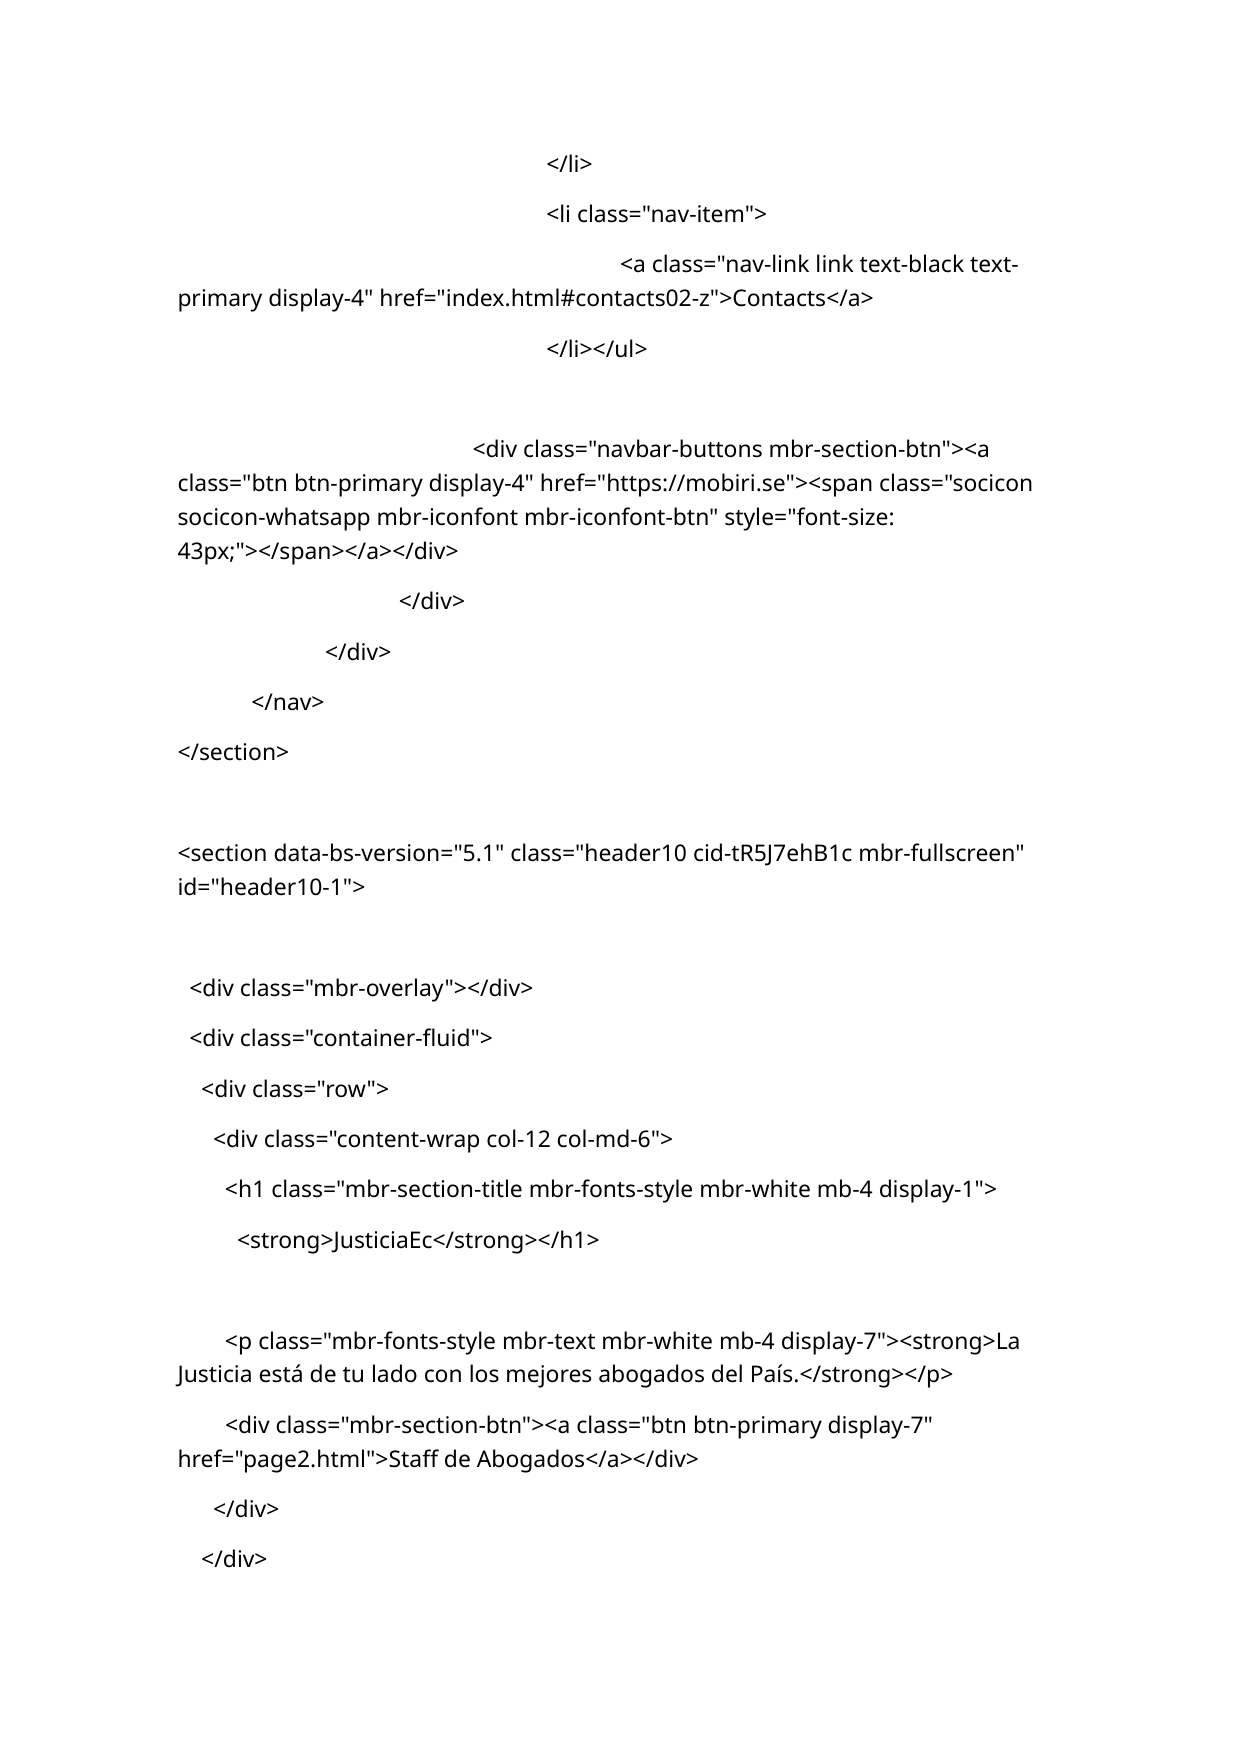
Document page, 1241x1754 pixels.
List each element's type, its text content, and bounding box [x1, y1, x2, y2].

text <section data-bs-version="5.1" class="header10 cid-tR5J7ehB1c mbr-fullscreen" id="header10-1"> [177, 837, 1063, 902]
text <strong>JusticiaEc</strong></h1> [177, 1224, 1063, 1255]
text <p class="mbr-fonts-style mbr-text mbr-white mb-4 display-7"><strong>La Justicia está de tu lado con los mejores abogados del País.</strong></p> [177, 1325, 1063, 1390]
text </li></ul> [177, 333, 1063, 364]
text </section> [177, 736, 1063, 768]
text <h1 class="mbr-section-title mbr-fonts-style mbr-white mb-4 display-1"> [177, 1173, 1063, 1205]
text </div> [177, 1543, 1063, 1575]
text <div class="navbar-buttons mbr-section-btn"><a class="btn btn-primary display-4" href="https://mobiri.se"><span class="socicon socicon-whatsapp mbr-iconfont mbr-iconfont-btn" style="font-size: 43px;"></span></a></div> [177, 433, 1063, 566]
text <div class="content-wrap col-12 col-md-6"> [177, 1123, 1063, 1154]
text <div class="container-fluid"> [177, 1022, 1063, 1053]
text <div class="mbr-section-btn"><a class="btn btn-primary display-7" href="page2.html">Staff de Abogados</a></div> [177, 1409, 1063, 1474]
text </div> [177, 1493, 1063, 1524]
text </div> [177, 636, 1063, 667]
text <div class="row"> [177, 1073, 1063, 1104]
text <a class="nav-link link text-black text-primary display-4" href="index.html#contacts02-z">Contacts</a> [177, 248, 1063, 313]
text </div> [177, 585, 1063, 616]
text </li> [177, 148, 1063, 179]
text <div class="mbr-overlay"></div> [177, 972, 1063, 1003]
text <li class="nav-item"> [177, 198, 1063, 229]
text </nav> [177, 686, 1063, 717]
